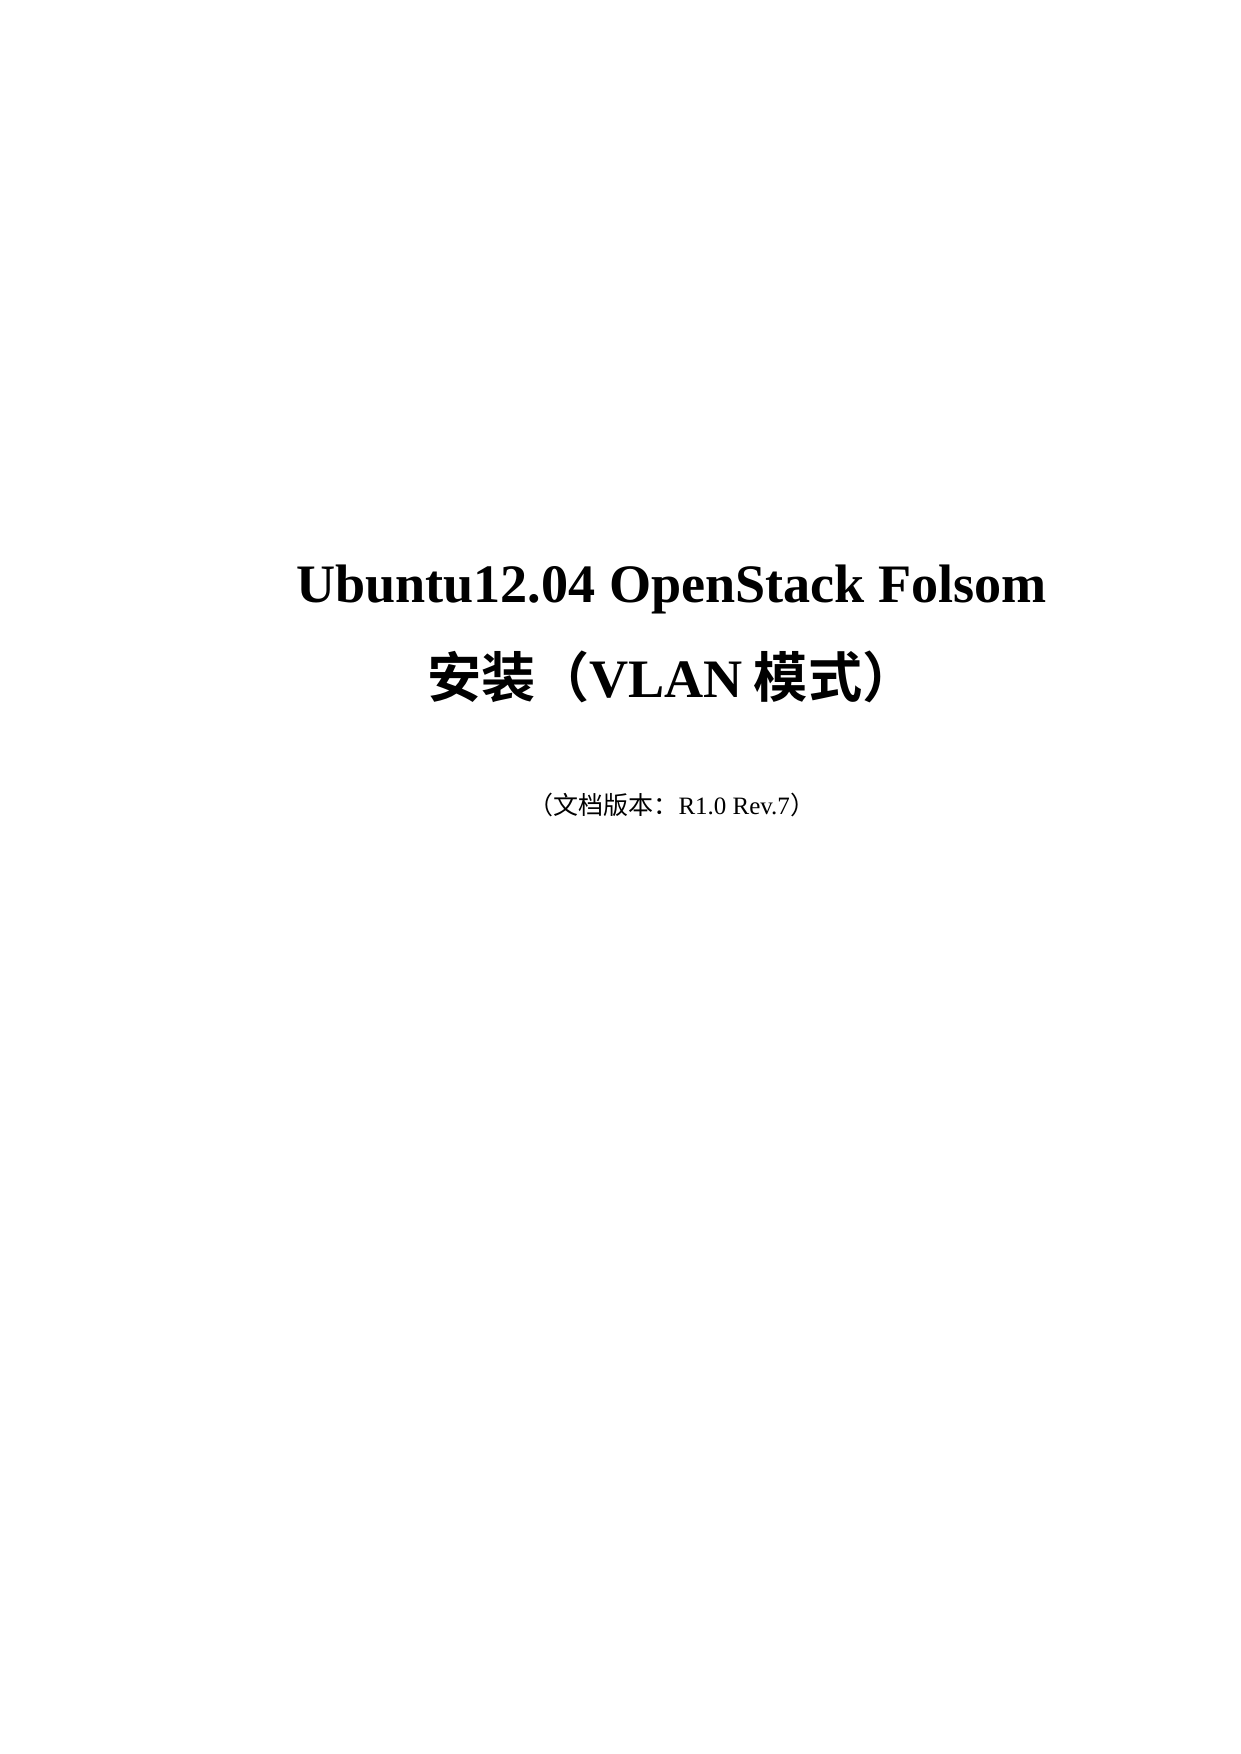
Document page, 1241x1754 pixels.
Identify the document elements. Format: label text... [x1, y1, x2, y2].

text （文档版本：R1.0 Rev.7） [177, 771, 1122, 836]
text Ubuntu12.04 OpenStack Folsom [177, 551, 1122, 616]
text 安装（VLAN模式） [177, 625, 1122, 723]
